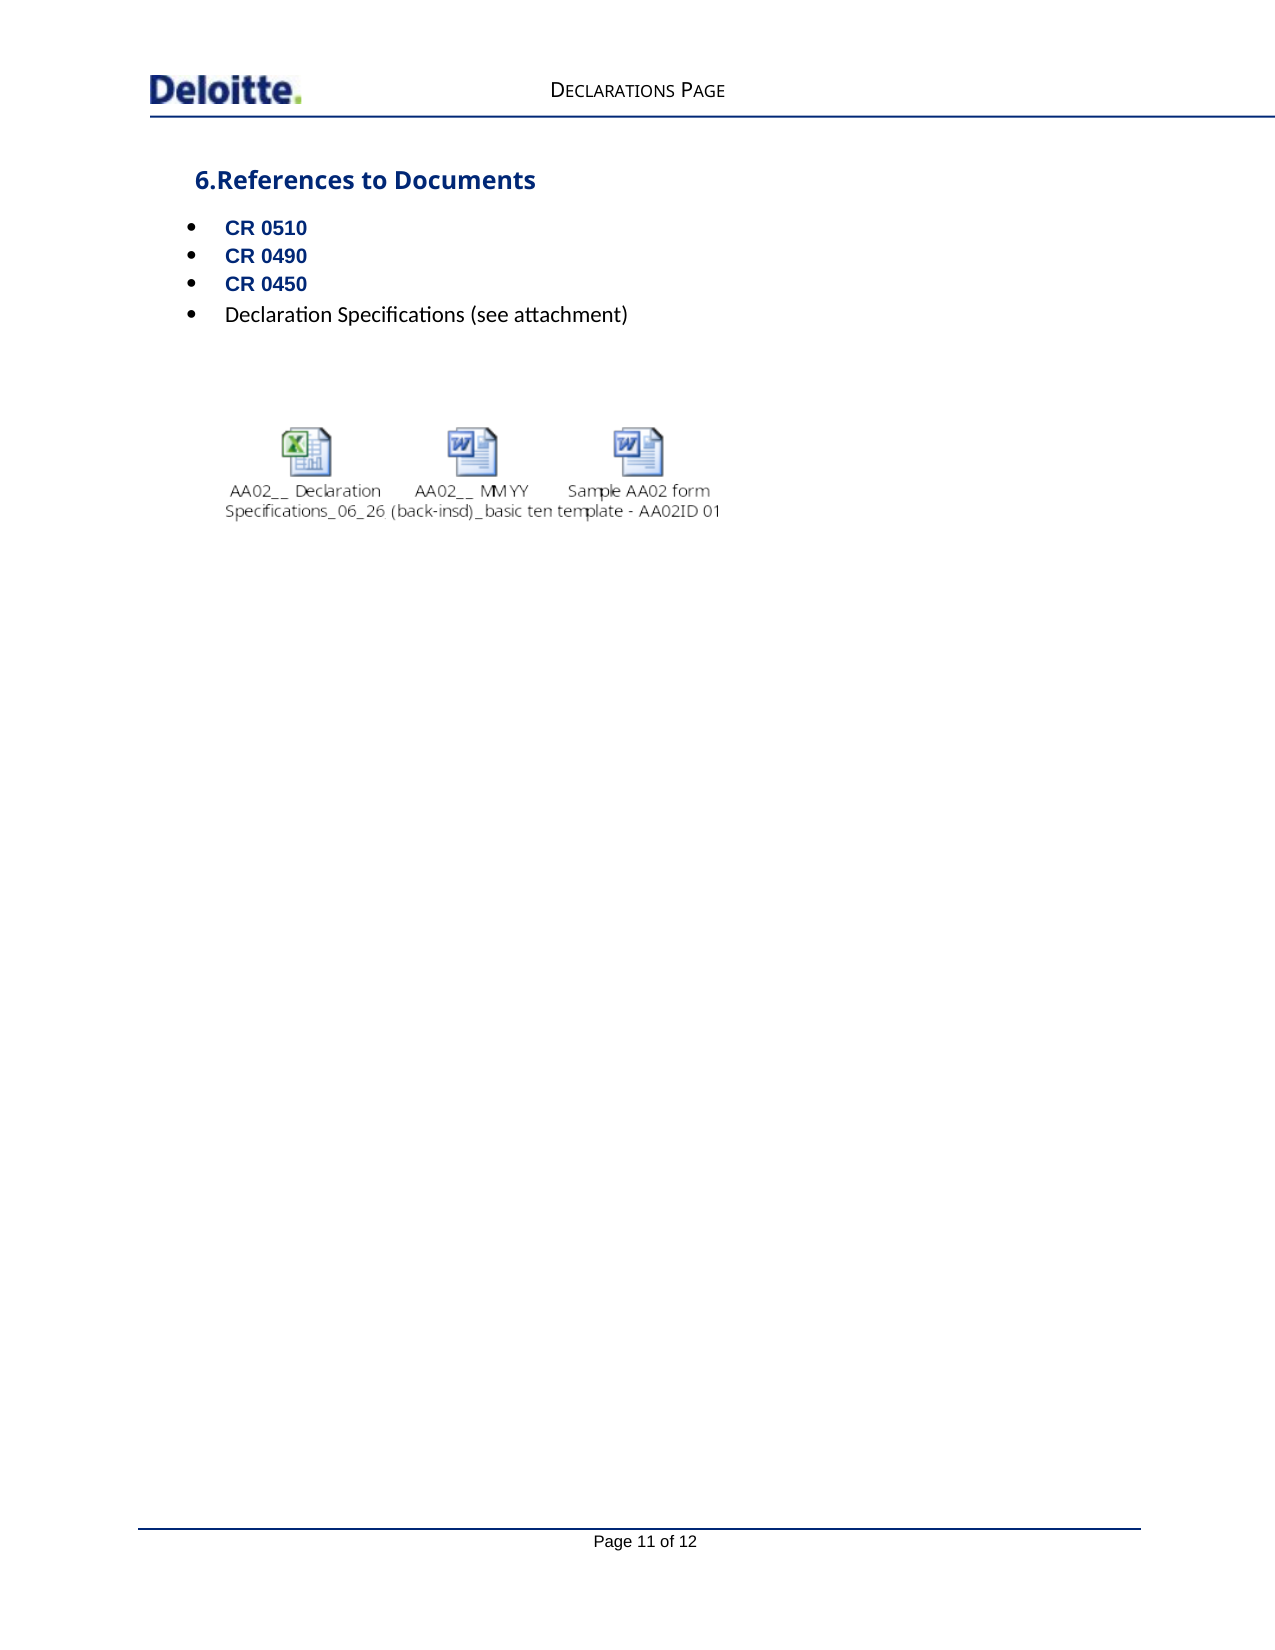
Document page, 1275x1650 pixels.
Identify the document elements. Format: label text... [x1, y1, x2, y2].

list CR 0510 [187, 215, 1125, 240]
list Declaration Specifications (see attachment) [187, 300, 1125, 328]
subtitle 6.References to Documents [195, 162, 1125, 197]
picture [150, 75, 302, 104]
list CR 0450 [187, 272, 1125, 296]
list CR 0490 [187, 243, 1125, 268]
